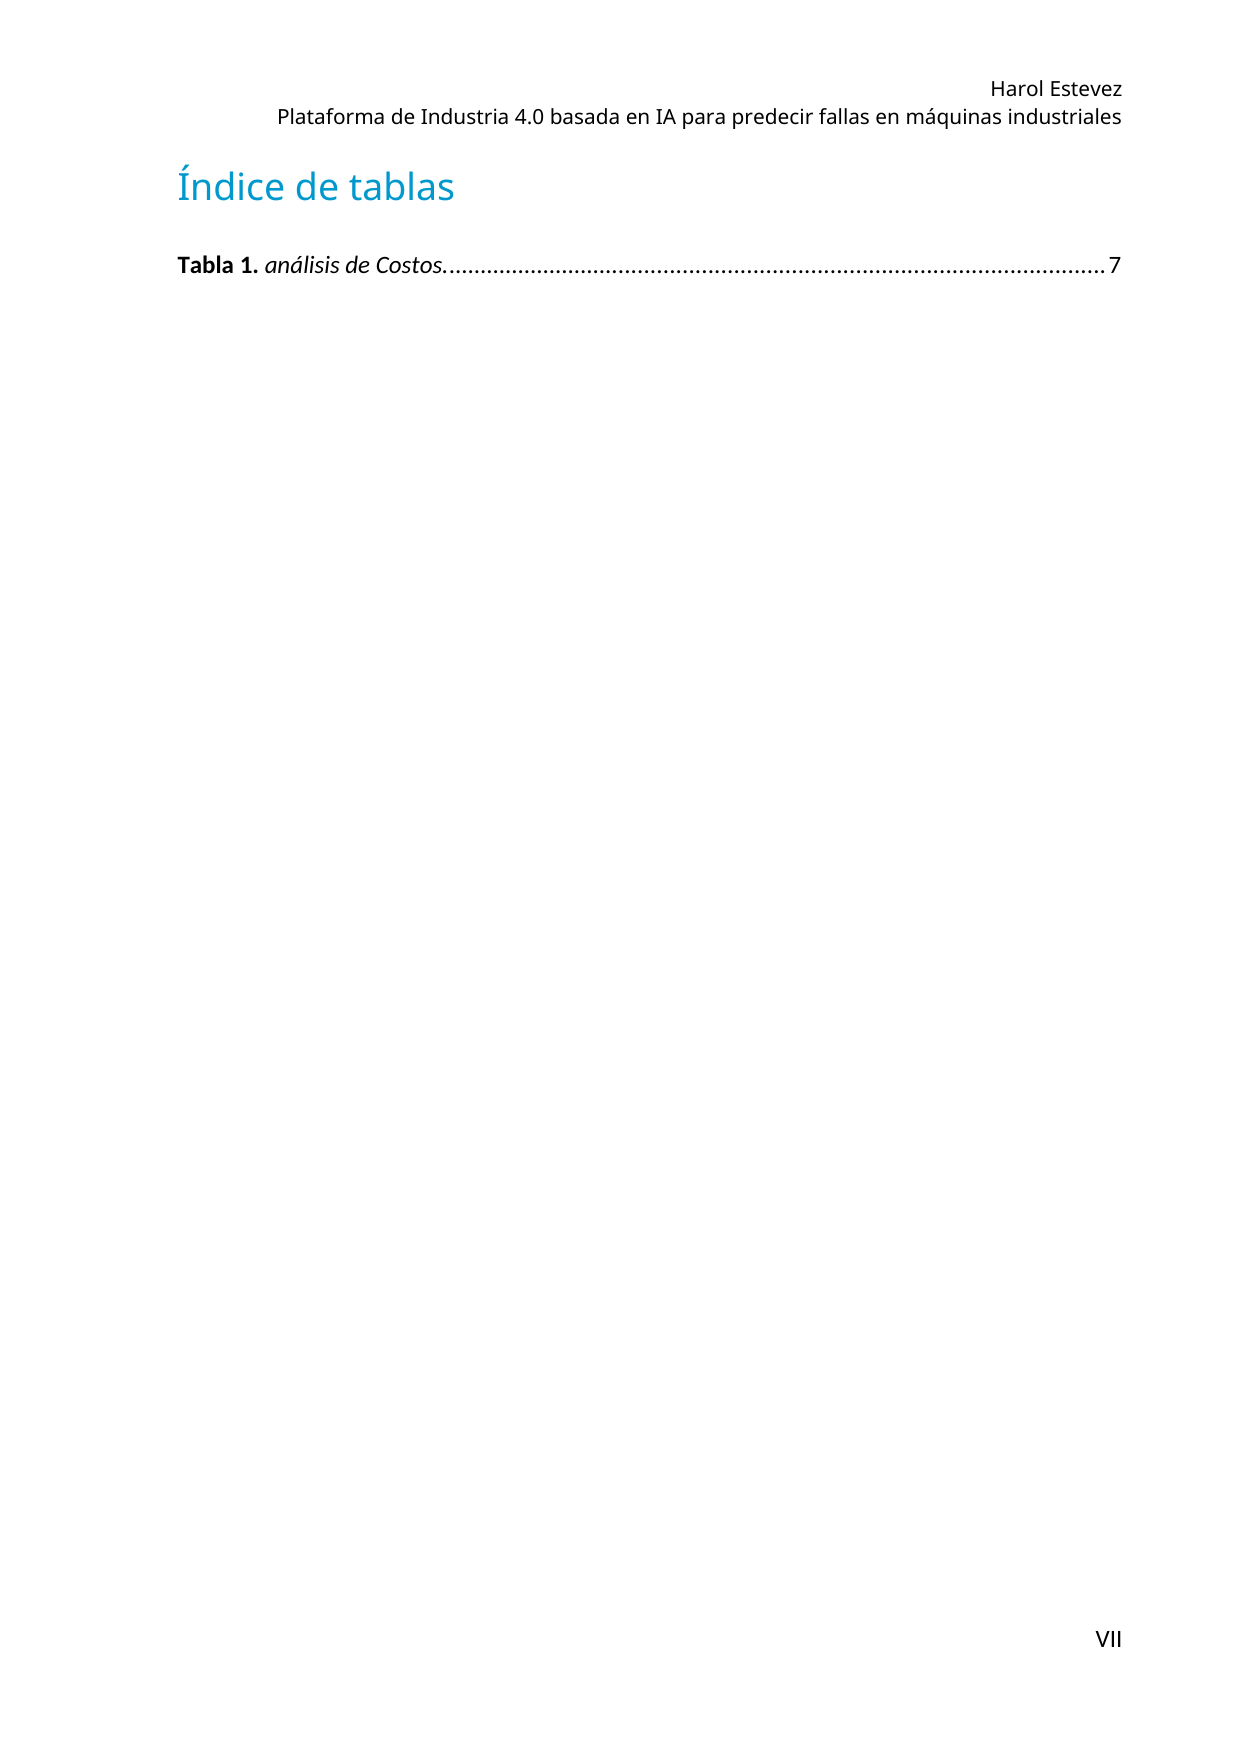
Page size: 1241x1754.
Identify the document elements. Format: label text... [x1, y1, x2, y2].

text Índice de tablas [177, 160, 1122, 211]
text Tabla 1. análisis de Costos. 7 [177, 249, 1122, 280]
